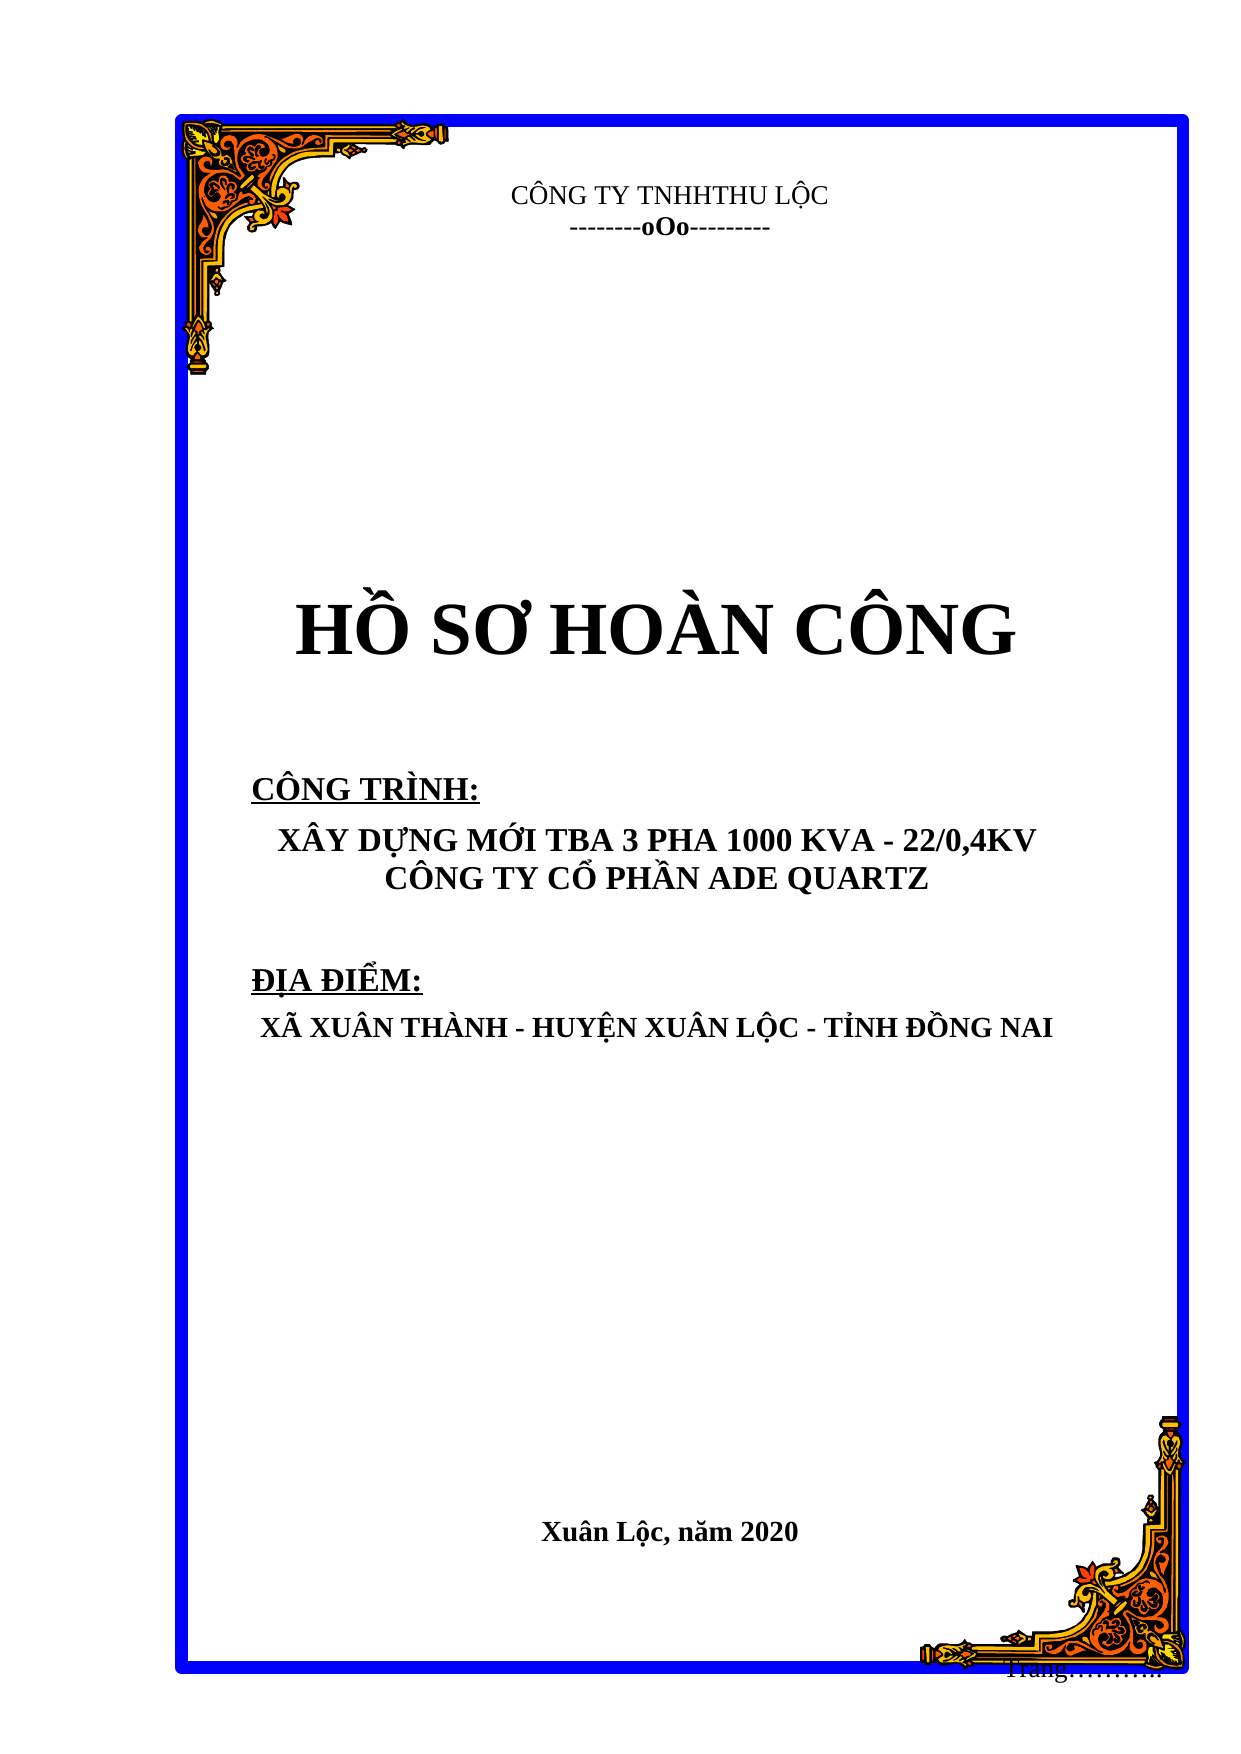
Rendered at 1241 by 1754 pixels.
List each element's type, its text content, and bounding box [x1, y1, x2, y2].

text HỒ SƠ HOÀN CÔNG [251, 584, 1063, 670]
text --------oOo--------- [177, 210, 1162, 241]
text CÔNG TRÌNH: [251, 769, 1063, 807]
text ĐỊA ĐIỂM: [251, 960, 1063, 998]
text THU LỘC [177, 179, 1162, 210]
text XÃ XUÂN THÀNH - HUYỆN XUÂN LỘC - TỈNH ĐỒNG NAI [251, 1011, 1063, 1044]
text XÂY DỰNG MỚI TBA 3 PHA 1000 KVA - 22/0,4KV CÔNG TY CỔ PHẦN ADE QUARTZ [251, 820, 1063, 896]
text Xuân Lộc, năm 2020 [177, 1514, 1162, 1547]
text CÔNG TY TNHH [177, 148, 1162, 179]
